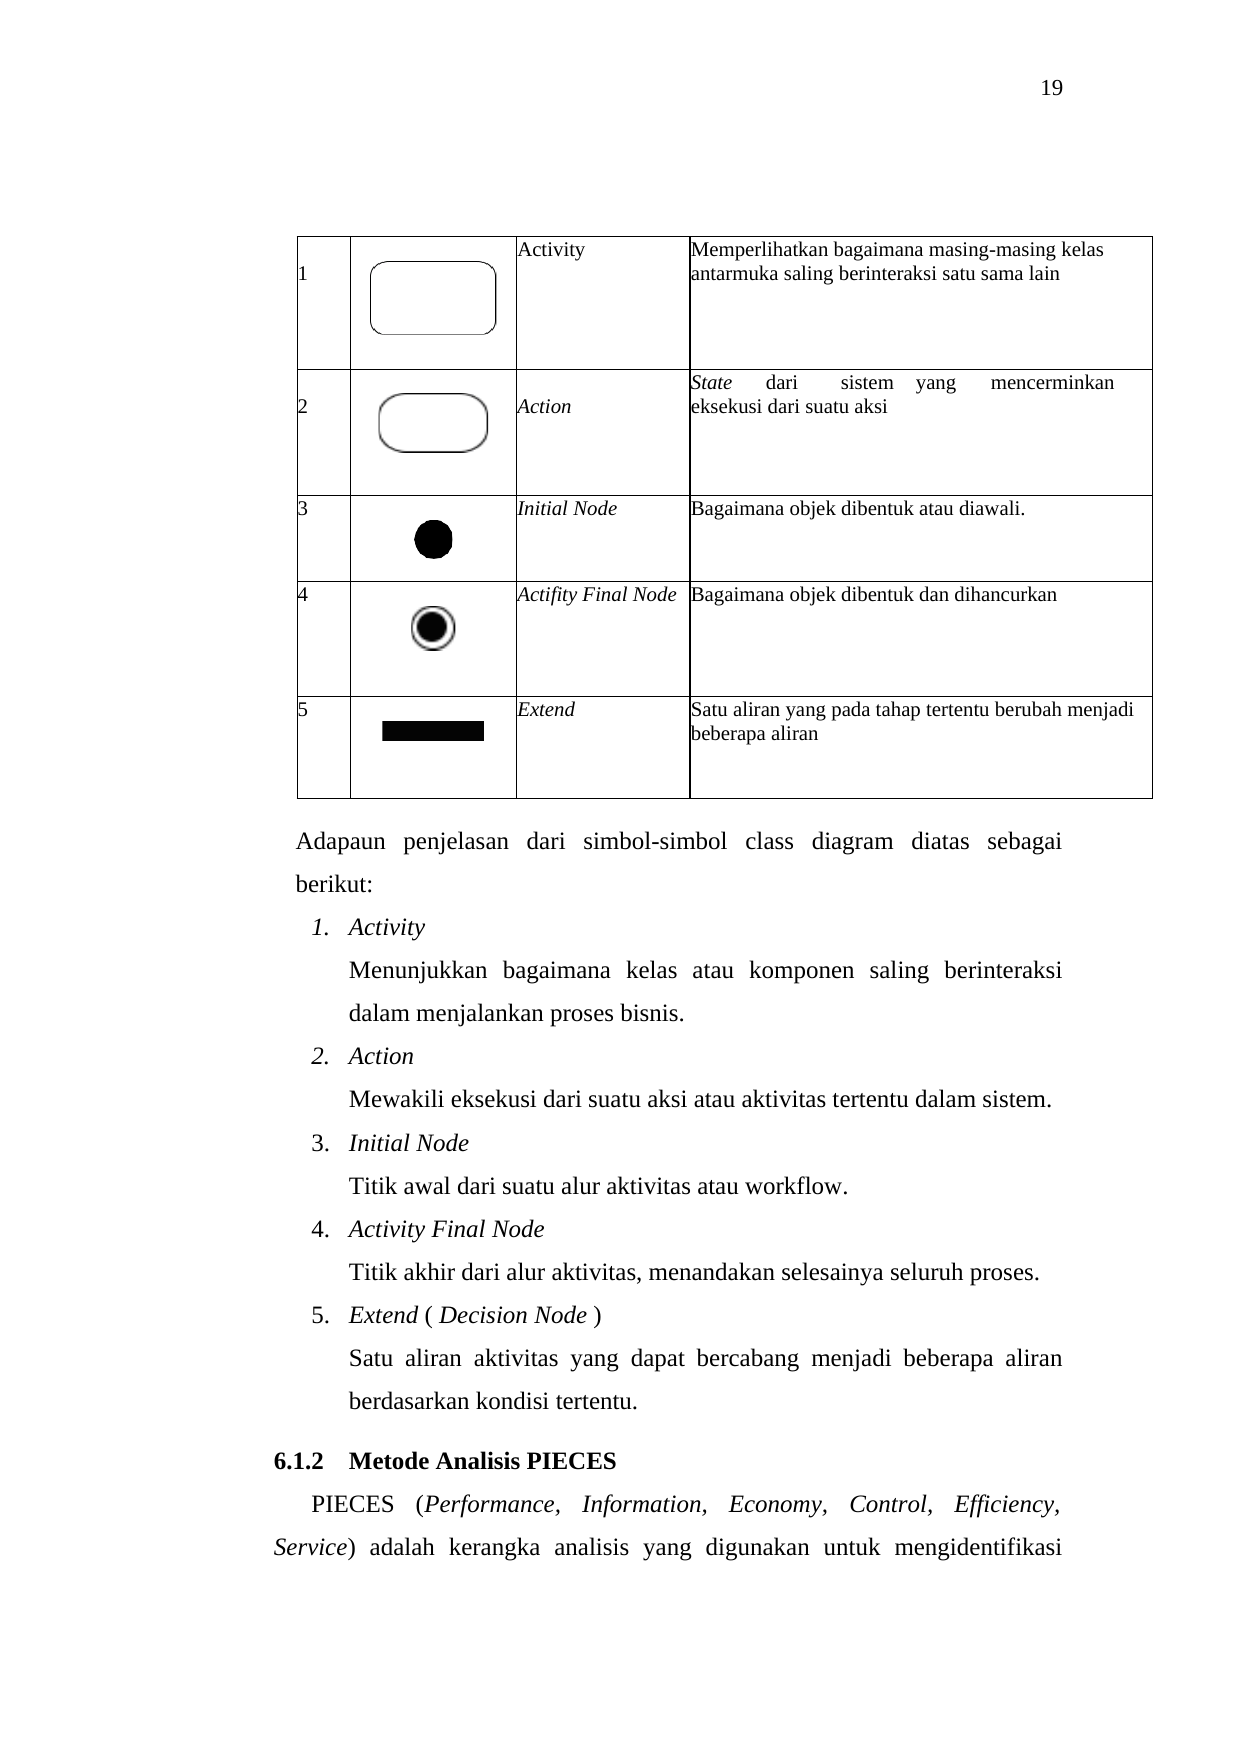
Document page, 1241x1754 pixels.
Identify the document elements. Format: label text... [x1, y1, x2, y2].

table_cell Extend [517, 697, 689, 798]
list Activity Final Node [311, 1214, 1063, 1243]
picture [370, 261, 497, 335]
table_cell State dari sistem yang mencerminkan eksekusi dari suatu aksi [691, 370, 1152, 495]
list Mewakili eksekusi dari suatu aksi atau aktivitas tertentu dalam sistem. [349, 1084, 1063, 1113]
table_cell 4 [298, 582, 350, 696]
picture [378, 393, 489, 453]
list Extend ( Decision Node ) [311, 1300, 1063, 1329]
list Titik awal dari suatu alur aktivitas atau workflow. [349, 1171, 1063, 1199]
table_cell [351, 370, 516, 495]
table_cell 3 [298, 496, 350, 581]
table_cell Action [517, 370, 689, 495]
table_cell Bagaimana objek dibentuk atau diawali. [691, 496, 1152, 581]
table_cell Actifity Final Node [517, 582, 689, 696]
table_cell 1 [298, 237, 350, 369]
picture [414, 520, 453, 559]
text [274, 1489, 1063, 1561]
picture [411, 606, 456, 651]
list Menunjukkan bagaimana kelas atau komponen saling berinteraksi dalam menjalankan proses bisnis. [349, 955, 1063, 1027]
table_cell Satu aliran yang pada tahap tertentu berubah menjadi beberapa aliran [691, 697, 1152, 798]
list Initial Node [311, 1128, 1063, 1156]
text Adapaun penjelasan dari simbol-simbol class diagram diatas sebagai berikut: [295, 826, 1063, 898]
table_cell [351, 697, 516, 798]
table_cell 2 [298, 370, 350, 495]
table_cell [351, 496, 516, 581]
table_cell 5 [298, 697, 350, 798]
table_cell Activity [517, 237, 689, 369]
list Satu aliran aktivitas yang dapat bercabang menjadi beberapa aliran berdasarkan kondisi tertentu. [349, 1343, 1063, 1415]
list Activity [311, 912, 1063, 941]
table_cell Bagaimana objek dibentuk dan dihancurkan [691, 582, 1152, 696]
picture [382, 721, 484, 741]
list Action [311, 1041, 1063, 1070]
table_cell Initial Node [517, 496, 689, 581]
table_cell [351, 237, 516, 369]
list Titik akhir dari alur aktivitas, menandakan selesainya seluruh proses. [349, 1257, 1063, 1286]
list Metode Analisis PIECES [274, 1446, 1063, 1475]
table_cell [351, 582, 516, 696]
table_cell Memperlihatkan bagaimana masing-masing kelas antarmuka saling berinteraksi satu sama lain [691, 237, 1152, 369]
